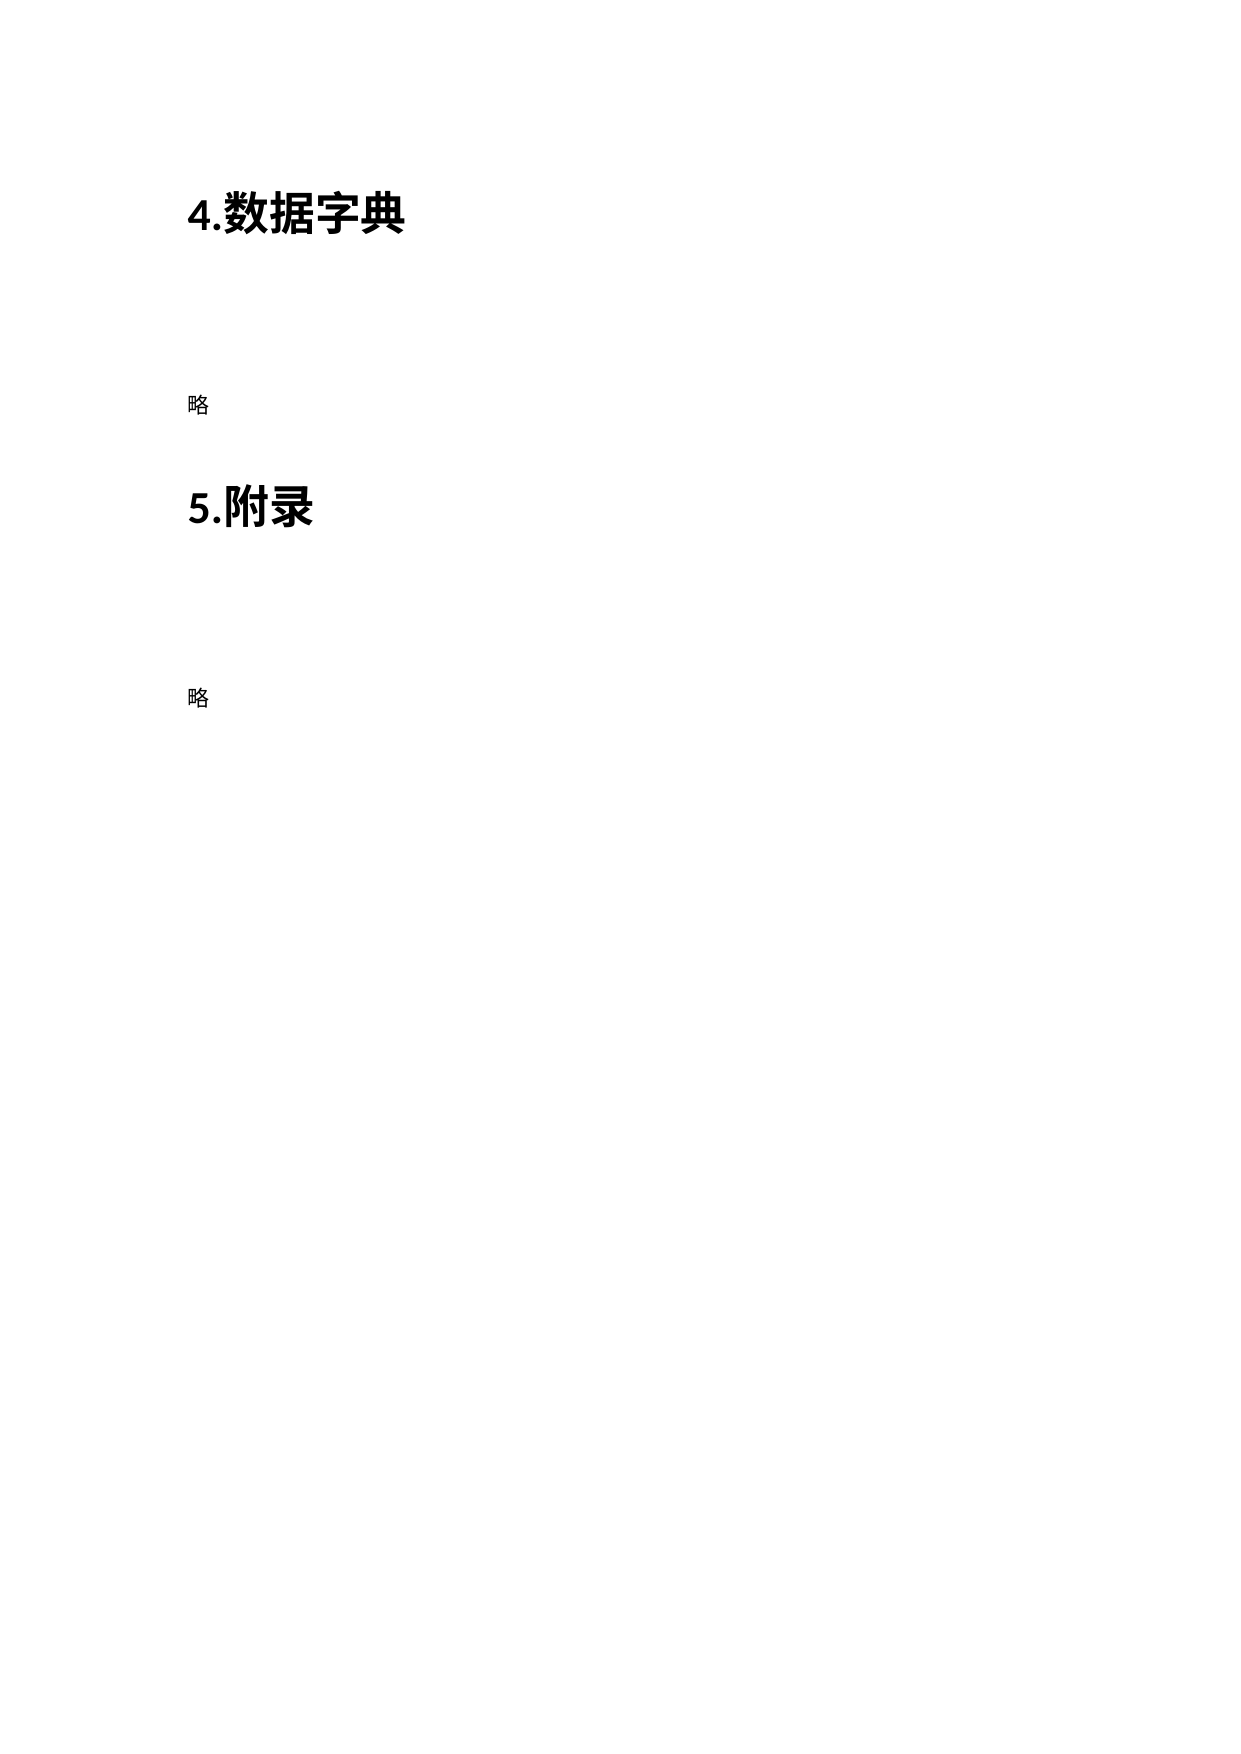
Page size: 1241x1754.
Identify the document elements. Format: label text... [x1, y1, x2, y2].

text 略 [187, 681, 1053, 713]
text 略 [187, 387, 1053, 420]
subtitle 4.数据字典 [187, 162, 1053, 259]
subtitle 5.附录 [187, 455, 1053, 553]
